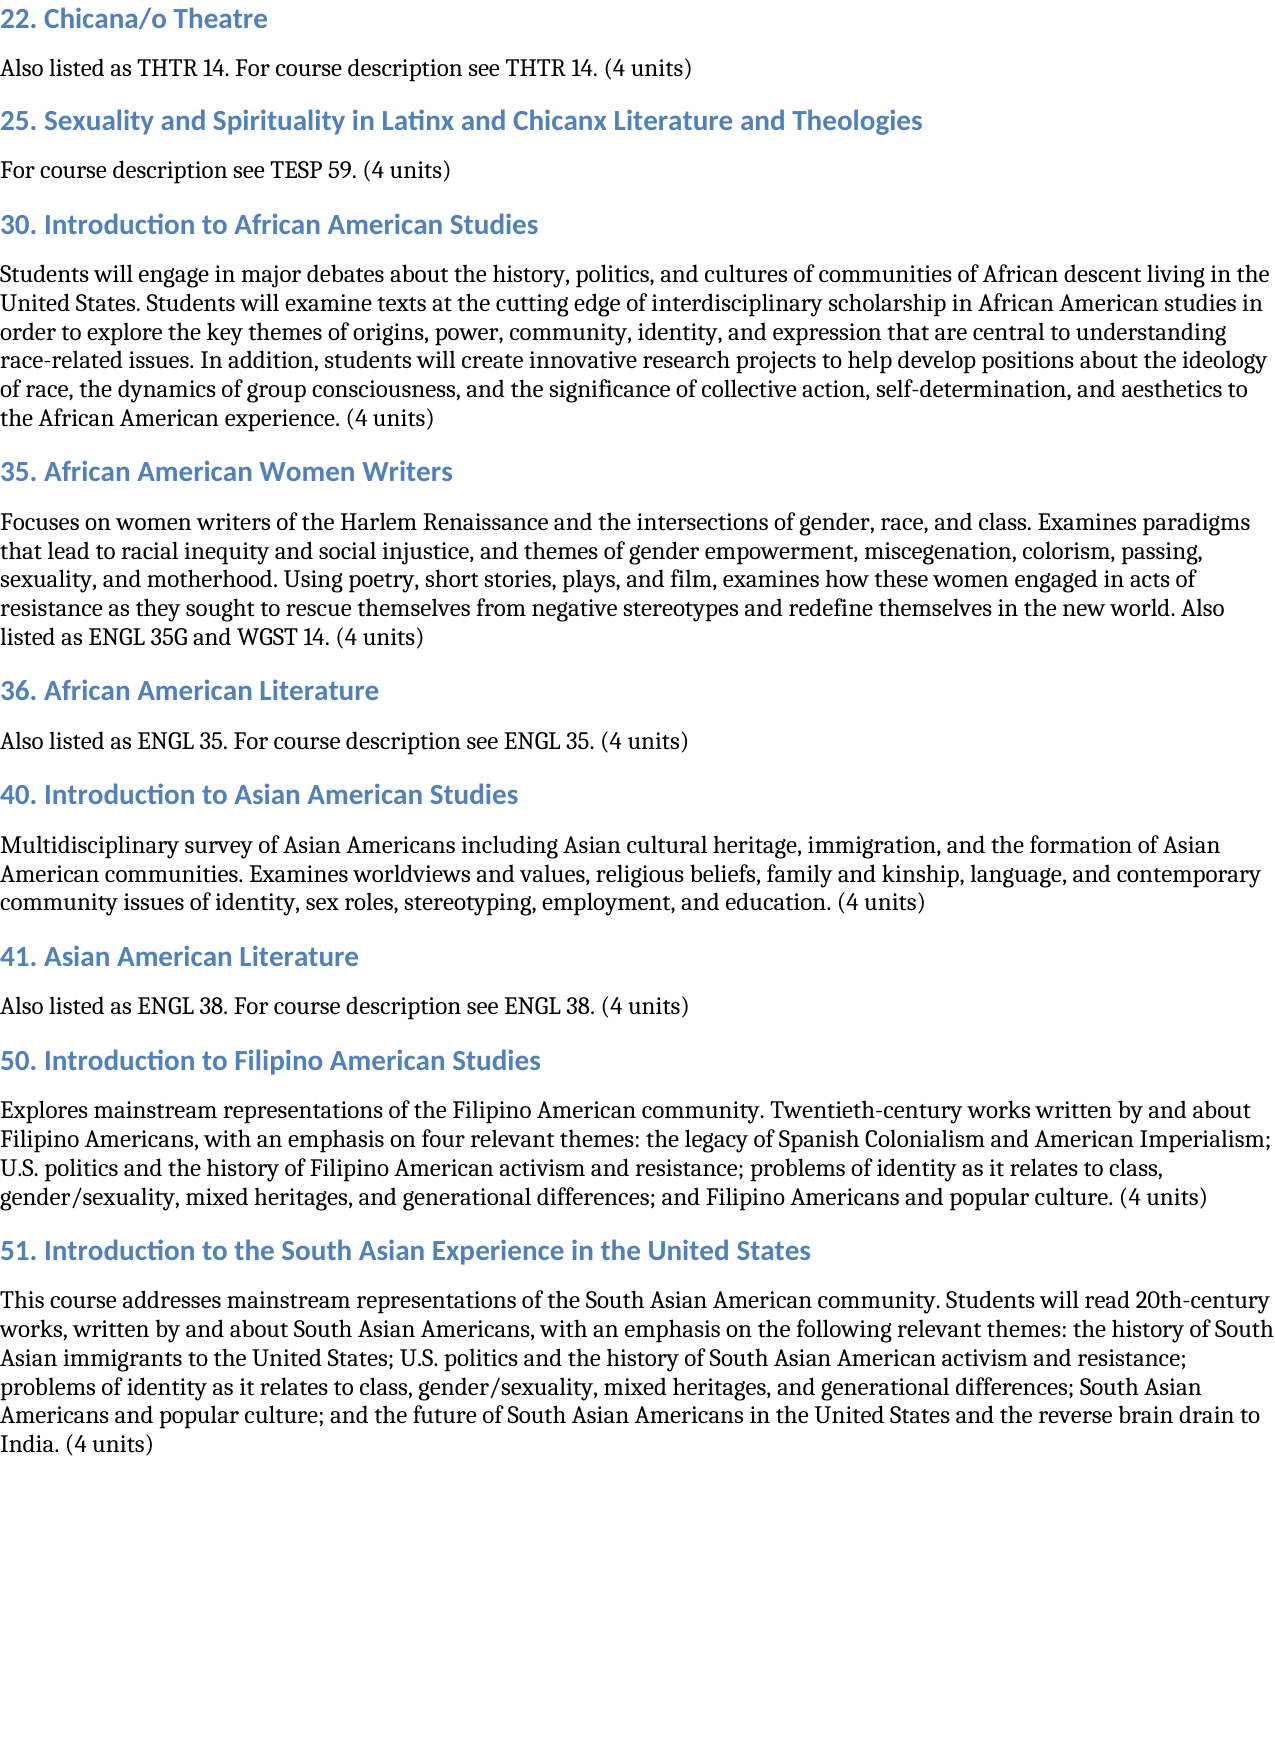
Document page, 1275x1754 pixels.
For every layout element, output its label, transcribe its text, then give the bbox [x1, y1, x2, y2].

text Also listed as ENGL 35. For course description see ENGL 35. (4 units) [0, 727, 1275, 756]
text Students will engage in major debates about the history, politics, and cultures of communities of African descent living in the United States. Students will examine texts at the cutting edge of interdisciplinary scholarship in African American studies in order to explore the key themes of origins, power, community, identity, and expression that are central to understanding race-related issues. In addition, students will create innovative research projects to help develop positions about the ideology of race, the dynamics of group consciousness, and the significance of collective action, self-determination, and aesthetics to the African American experience. (4 units) [0, 260, 1275, 433]
subtitle 35. African American Women Writers [0, 453, 1275, 489]
subtitle 25. Sexuality and Spirituality in Latinx and Chicanx Literature and Theologies [0, 102, 1275, 137]
text This course addresses mainstream representations of the South Asian American community. Students will read 20th-century works, written by and about South Asian Americans, with an emphasis on the following relevant themes: the history of South Asian immigrants to the United States; U.S. politics and the history of South Asian American activism and resistance; problems of identity as it relates to class, gender/sexuality, mixed heritages, and generational differences; South Asian Americans and popular culture; and the future of South Asian Americans in the United States and the reverse brain drain to India. (4 units) [0, 1286, 1275, 1459]
subtitle 51. Introduction to the South Asian Experience in the United States [0, 1232, 1275, 1268]
text Multidisciplinary survey of Asian Americans including Asian cultural heritage, immigration, and the formation of Asian American communities. Examines worldviews and values, religious beliefs, family and kinship, language, and contemporary community issues of identity, sex roles, stereotyping, employment, and education. (4 units) [0, 831, 1275, 917]
subtitle 50. Introduction to Filipino American Studies [0, 1042, 1275, 1077]
text Explores mainstream representations of the Filipino American community. Twentieth-century works written by and about Filipino Americans, with an emphasis on four relevant themes: the legacy of Spanish Colonialism and American Imperialism; U.S. politics and the history of Filipino American activism and resistance; problems of identity as it relates to class, gender/sexuality, mixed heritages, and generational differences; and Filipino Americans and popular culture. (4 units) [0, 1096, 1275, 1211]
text For course description see TESP 59. (4 units) [0, 156, 1275, 185]
subtitle 40. Introduction to Asian American Studies [0, 776, 1275, 812]
text Also listed as ENGL 38. For course description see ENGL 38. (4 units) [0, 992, 1275, 1021]
text Also listed as THTR 14. For course description see THTR 14. (4 units) [0, 54, 1275, 83]
subtitle 30. Introduction to African American Studies [0, 206, 1275, 241]
subtitle 36. African American Literature [0, 672, 1275, 708]
text Focuses on women writers of the Harlem Renaissance and the intersections of gender, race, and class. Examines paradigms that lead to racial inequity and social injustice, and themes of gender empowerment, miscegenation, colorism, passing, sexuality, and motherhood. Using poetry, short stories, plays, and film, examines how these women engaged in acts of resistance as they sought to rescue themselves from negative stereotypes and redefine themselves in the new world. Also listed as ENGL 35G and WGST 14. (4 units) [0, 508, 1275, 652]
subtitle 22. Chicana/o Theatre [0, 0, 1275, 36]
subtitle 41. Asian American Literature [0, 938, 1275, 973]
